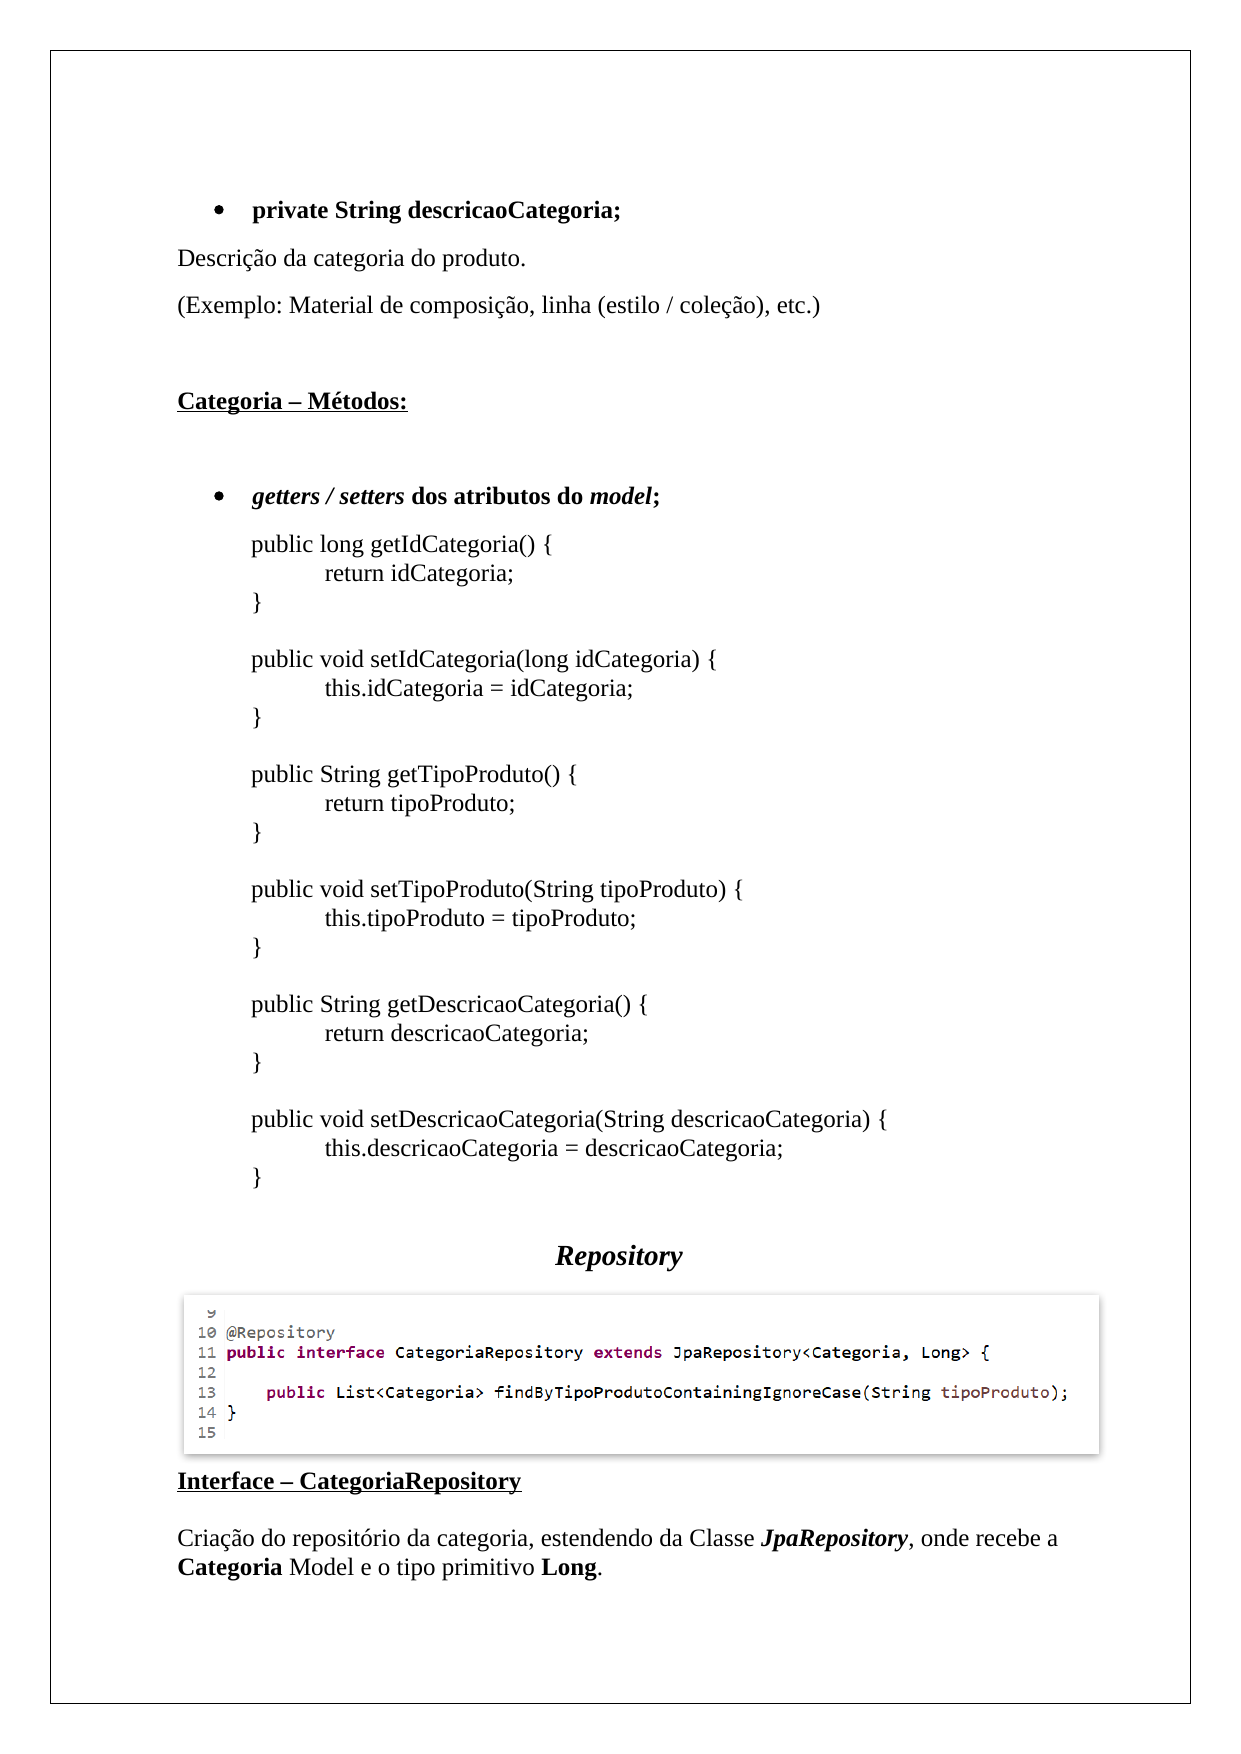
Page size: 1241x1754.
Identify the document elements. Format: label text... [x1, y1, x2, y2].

text this.idCategoria = idCategoria; [177, 673, 1063, 702]
text this.tipoProduto = tipoProduto; [177, 903, 1063, 932]
text return descricaoCategoria; [177, 1018, 1063, 1047]
list getters / setters dos atributos do model; [214, 481, 1063, 510]
text Repository [177, 1238, 1063, 1272]
text this.descricaoCategoria = descricaoCategoria; [177, 1133, 1063, 1162]
text } [177, 702, 1063, 730]
text public void setDescricaoCategoria(String descricaoCategoria) { [177, 1104, 1063, 1133]
text return idCategoria; [177, 558, 1063, 587]
text } [177, 817, 1063, 845]
text public String getDescricaoCategoria() { [177, 989, 1063, 1018]
text public long getIdCategoria() { [177, 529, 1063, 558]
text Categoria – Métodos: [177, 386, 1063, 415]
picture [199, 1310, 1085, 1439]
text } [177, 932, 1063, 960]
text (Exemplo: Material de composição, linha (estilo / coleção), etc.) [177, 291, 1063, 319]
text Descrição da categoria do produto. [177, 243, 1063, 272]
list private String descricaoCategoria; [214, 195, 1063, 224]
text public void setTipoProduto(String tipoProduto) { [177, 874, 1063, 903]
text } [177, 1047, 1063, 1075]
text public String getTipoProduto() { [177, 759, 1063, 788]
text } [177, 587, 1063, 615]
text Criação do repositório da categoria, estendendo da Classe JpaRepository, onde recebe a Categoria Model e o tipo primitivo Long. [177, 1523, 1063, 1581]
text Interface – CategoriaRepository [177, 1466, 1063, 1495]
text return tipoProduto; [177, 788, 1063, 817]
text } [177, 1162, 1063, 1190]
text public void setIdCategoria(long idCategoria) { [177, 644, 1063, 673]
